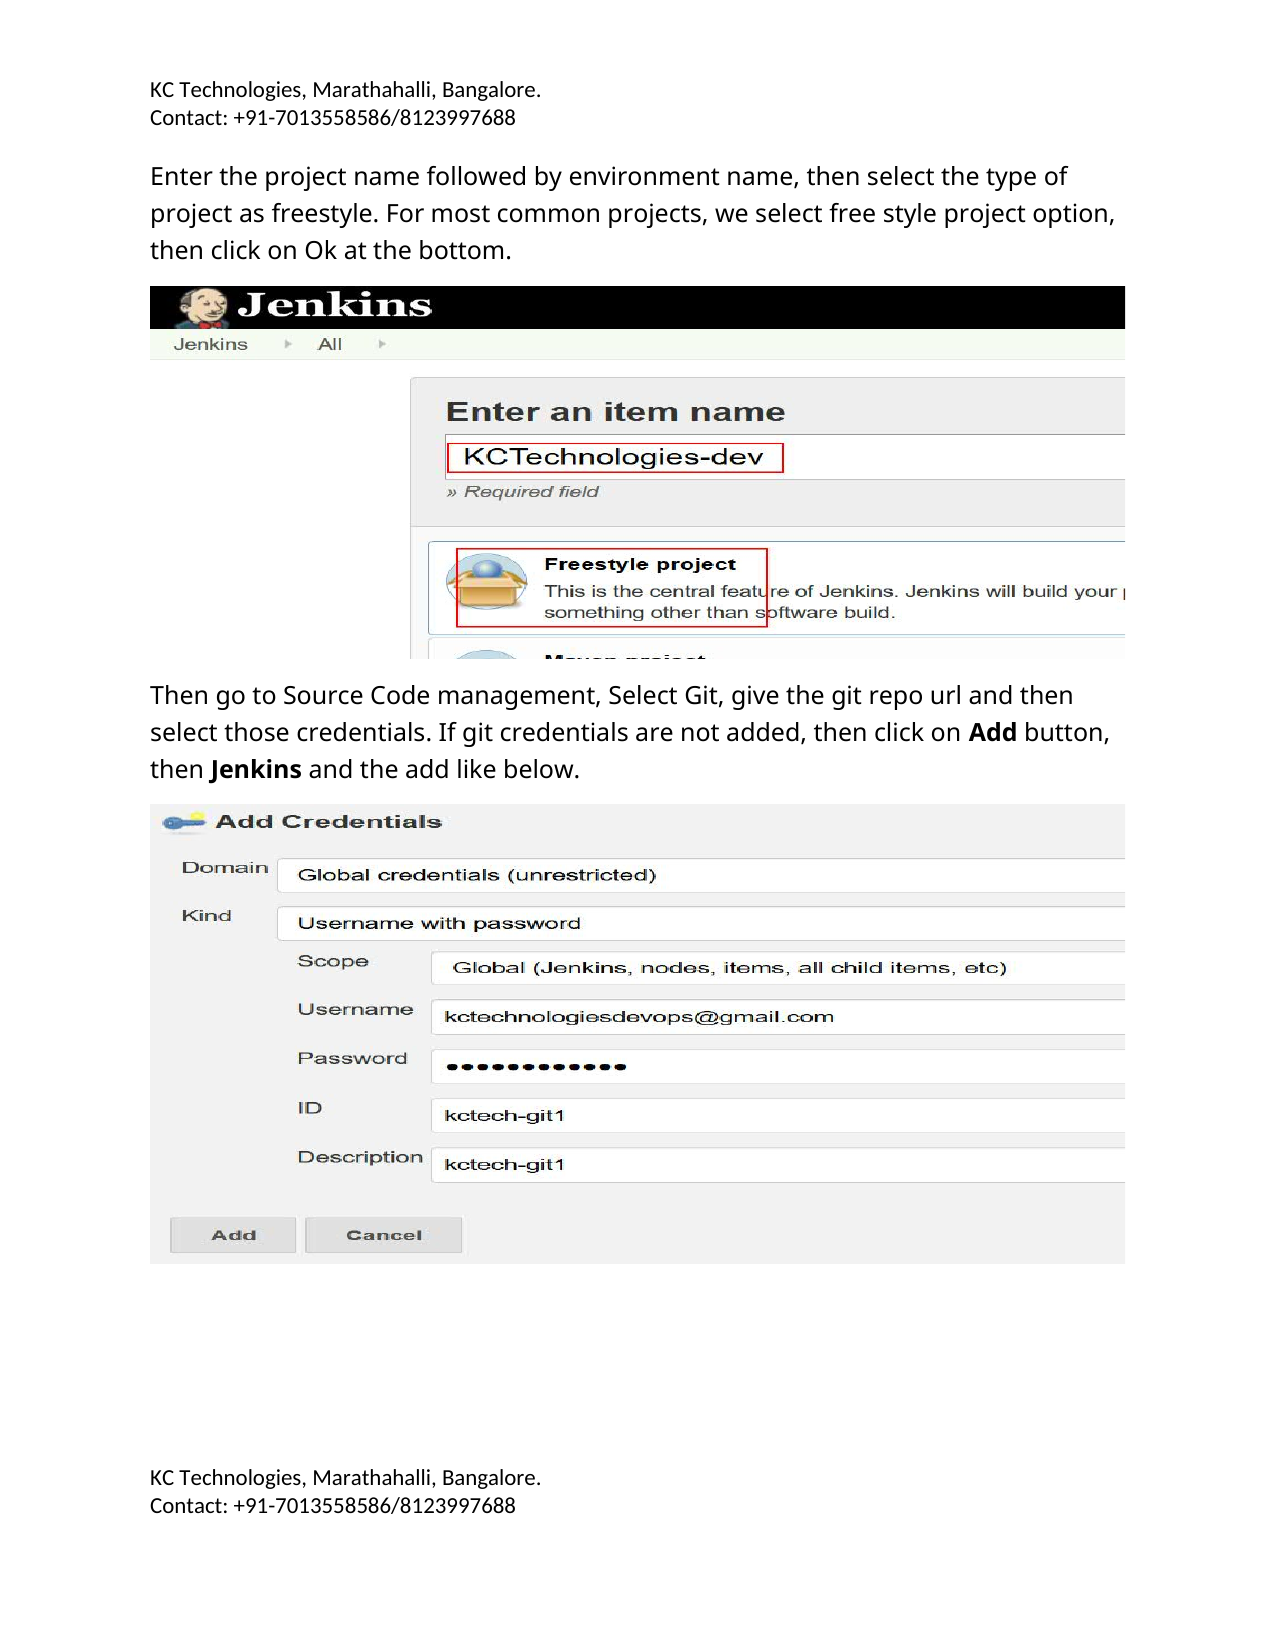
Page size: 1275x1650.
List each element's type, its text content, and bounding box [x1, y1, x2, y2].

text Then go to Source Code management, Select Git, give the git repo url and then select those credentials. If git credentials are not added, then click on Add button, then Jenkins and the add like below. [150, 678, 1125, 785]
picture [150, 286, 1125, 659]
text Enter the project name followed by environment name, then select the type of project as freestyle. For most common projects, we select free style project option, then click on Ok at the bottom. [150, 159, 1125, 267]
picture [150, 804, 1125, 1264]
